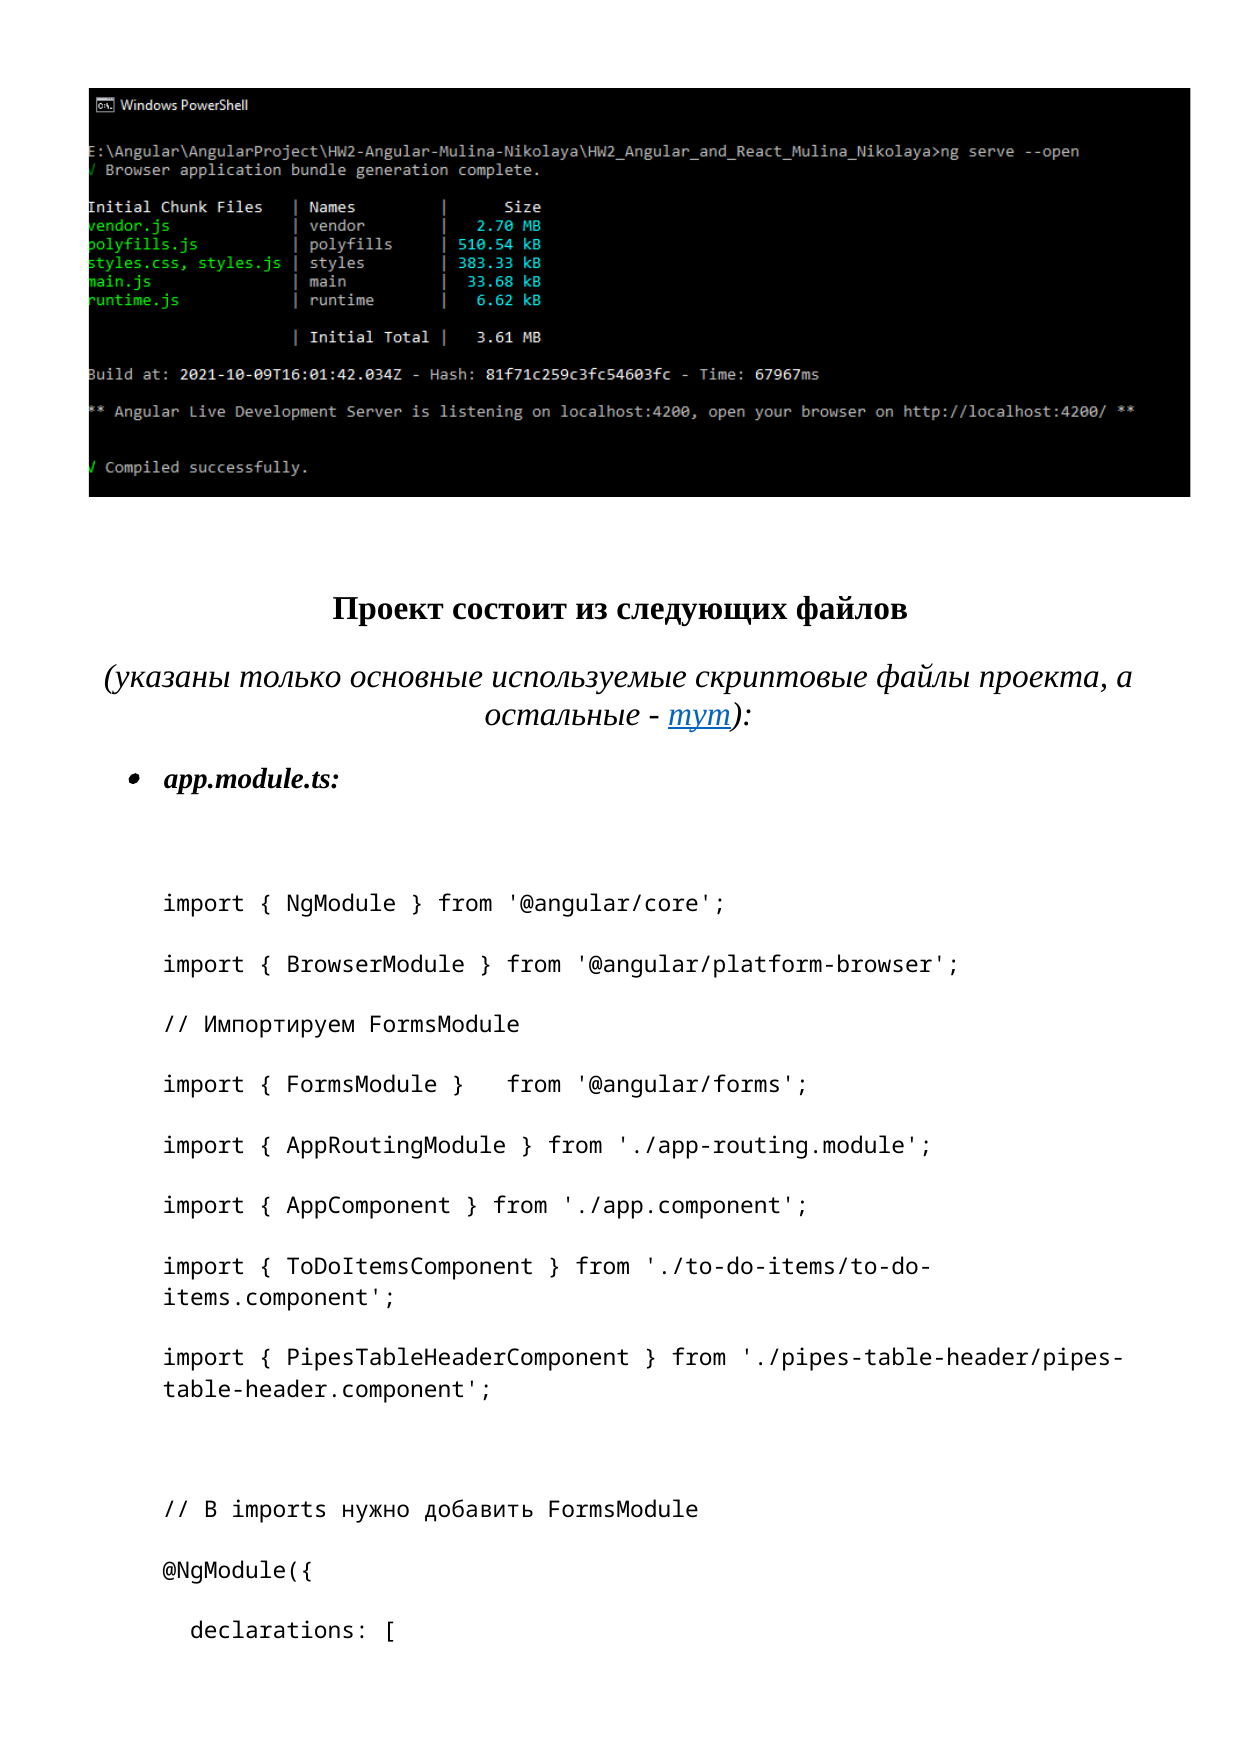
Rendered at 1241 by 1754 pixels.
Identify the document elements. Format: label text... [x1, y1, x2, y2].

text declarations: [ [162, 1614, 1152, 1646]
text (указаны только основные используемые скриптовые файлы проекта, а остальные - тут): [89, 656, 1152, 732]
text import { NgModule } from '@angular/core'; [162, 887, 1152, 918]
text @NgModule({ [162, 1554, 1152, 1585]
text import { BrowserModule } from '@angular/platform-browser'; [162, 948, 1152, 979]
text import { ToDoItemsComponent } from './to-do-items/to-do-items.component'; [162, 1250, 1152, 1312]
text // В imports нужно добавить FormsModule [162, 1493, 1152, 1525]
text Проект состоит из следующих файлов [89, 588, 1152, 627]
text import { AppComponent } from './app.component'; [162, 1189, 1152, 1221]
text import { AppRoutingModule } from './app-routing.module'; [162, 1129, 1152, 1160]
picture [88, 88, 1191, 497]
text import { FormsModule } from '@angular/forms'; [162, 1068, 1152, 1100]
text import { PipesTableHeaderComponent } from './pipes-table-header/pipes-table-header.component'; [162, 1341, 1152, 1404]
list app.module.ts: [126, 762, 1152, 795]
text // Импортируем FormsModule [162, 1008, 1152, 1039]
